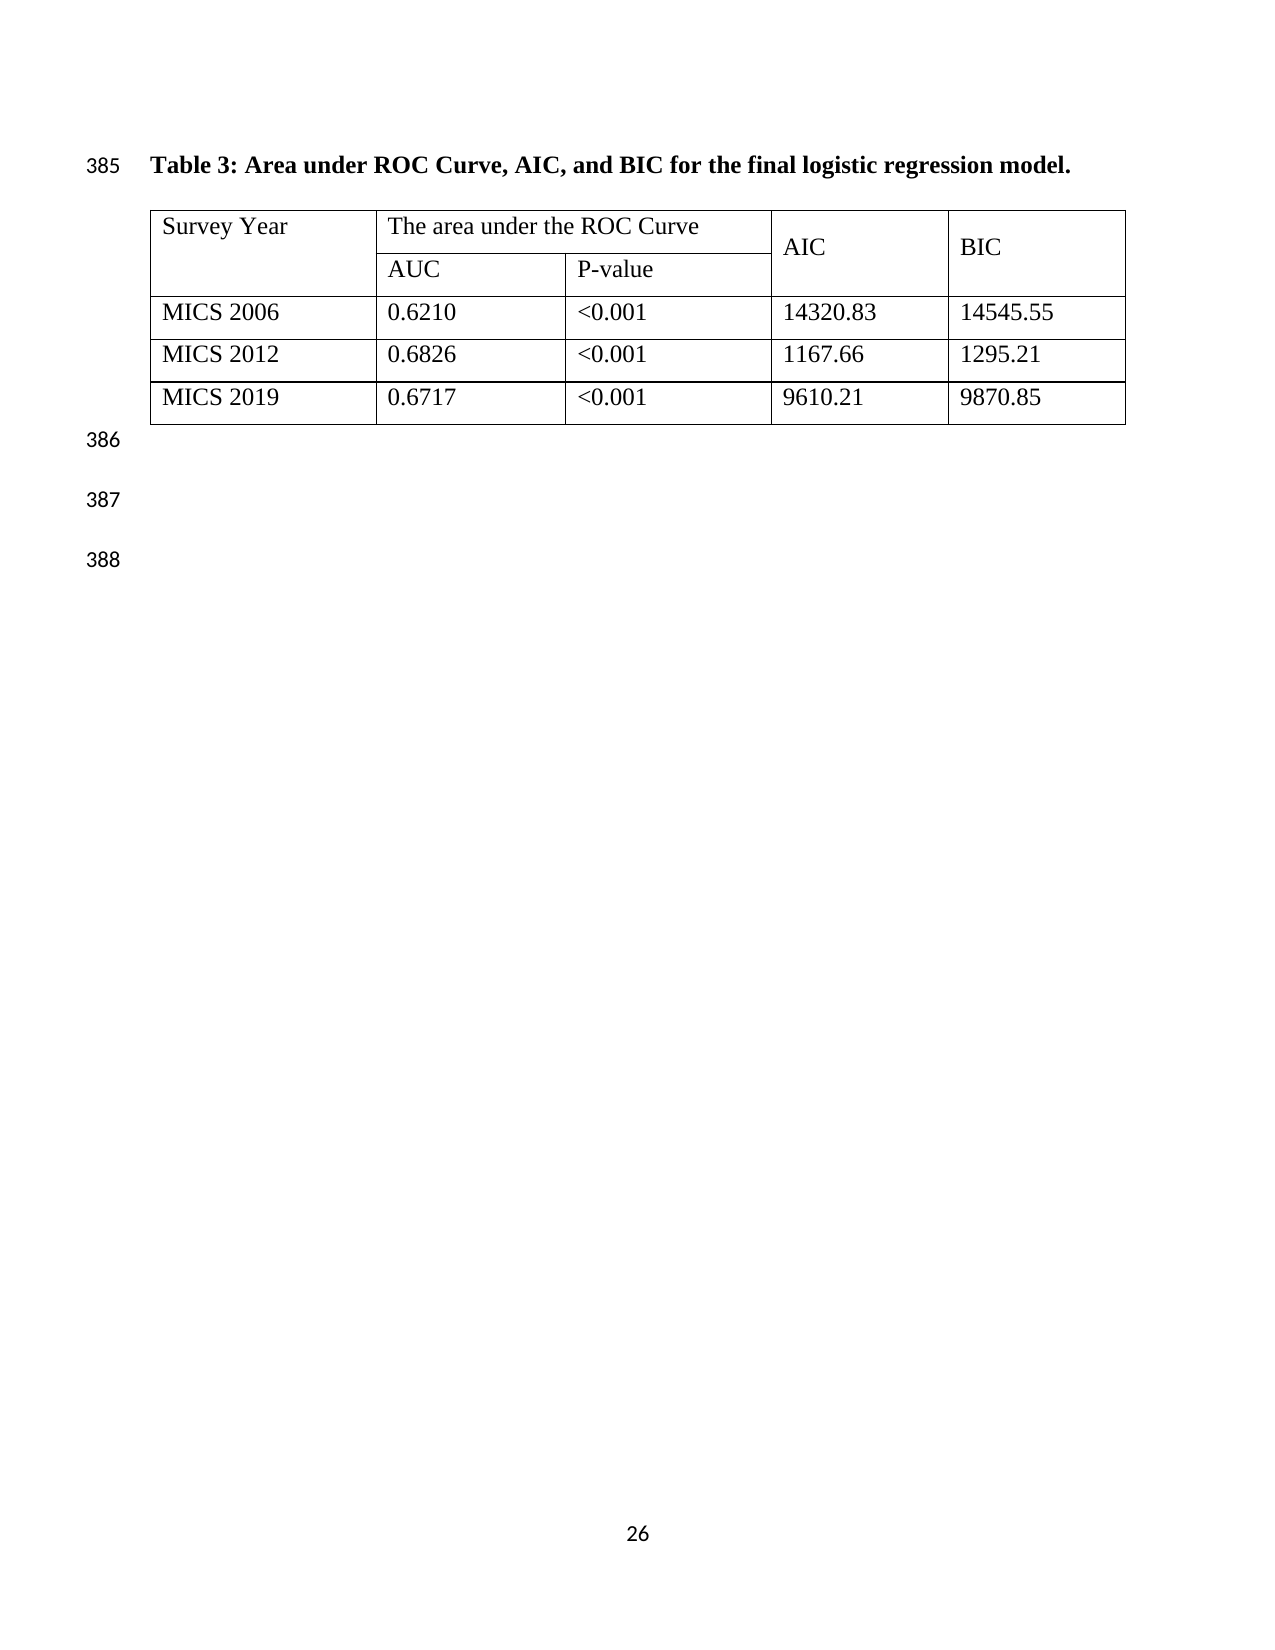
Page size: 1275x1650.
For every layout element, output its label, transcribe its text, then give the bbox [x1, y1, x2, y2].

table_cell <0.001 [566, 297, 771, 338]
table_cell <0.001 [566, 340, 771, 381]
table_cell MICS 2019 [151, 383, 376, 424]
table_header BIC [949, 211, 1125, 296]
table_cell 0.6210 [377, 297, 565, 338]
text Table 3: Area under ROC Curve, AIC, and BIC for the final logistic regression model. [150, 150, 1125, 179]
table_header The area under the ROC Curve [377, 211, 771, 253]
table_cell 14320.83 [772, 297, 948, 338]
table_cell 0.6826 [377, 340, 565, 381]
table_cell MICS 2006 [151, 297, 376, 338]
table_cell 14545.55 [949, 297, 1125, 338]
table_cell 9610.21 [772, 383, 948, 424]
table_cell 9870.85 [949, 383, 1125, 424]
table_cell 1167.66 [772, 340, 948, 381]
table_header AIC [772, 211, 948, 296]
table_cell P-value [566, 254, 771, 296]
table_cell 1295.21 [949, 340, 1125, 381]
table_cell 0.6717 [377, 383, 565, 424]
table_cell MICS 2012 [151, 340, 376, 381]
table_cell AUC [377, 254, 565, 296]
table_header Survey Year [151, 211, 376, 296]
table_cell <0.001 [566, 383, 771, 424]
